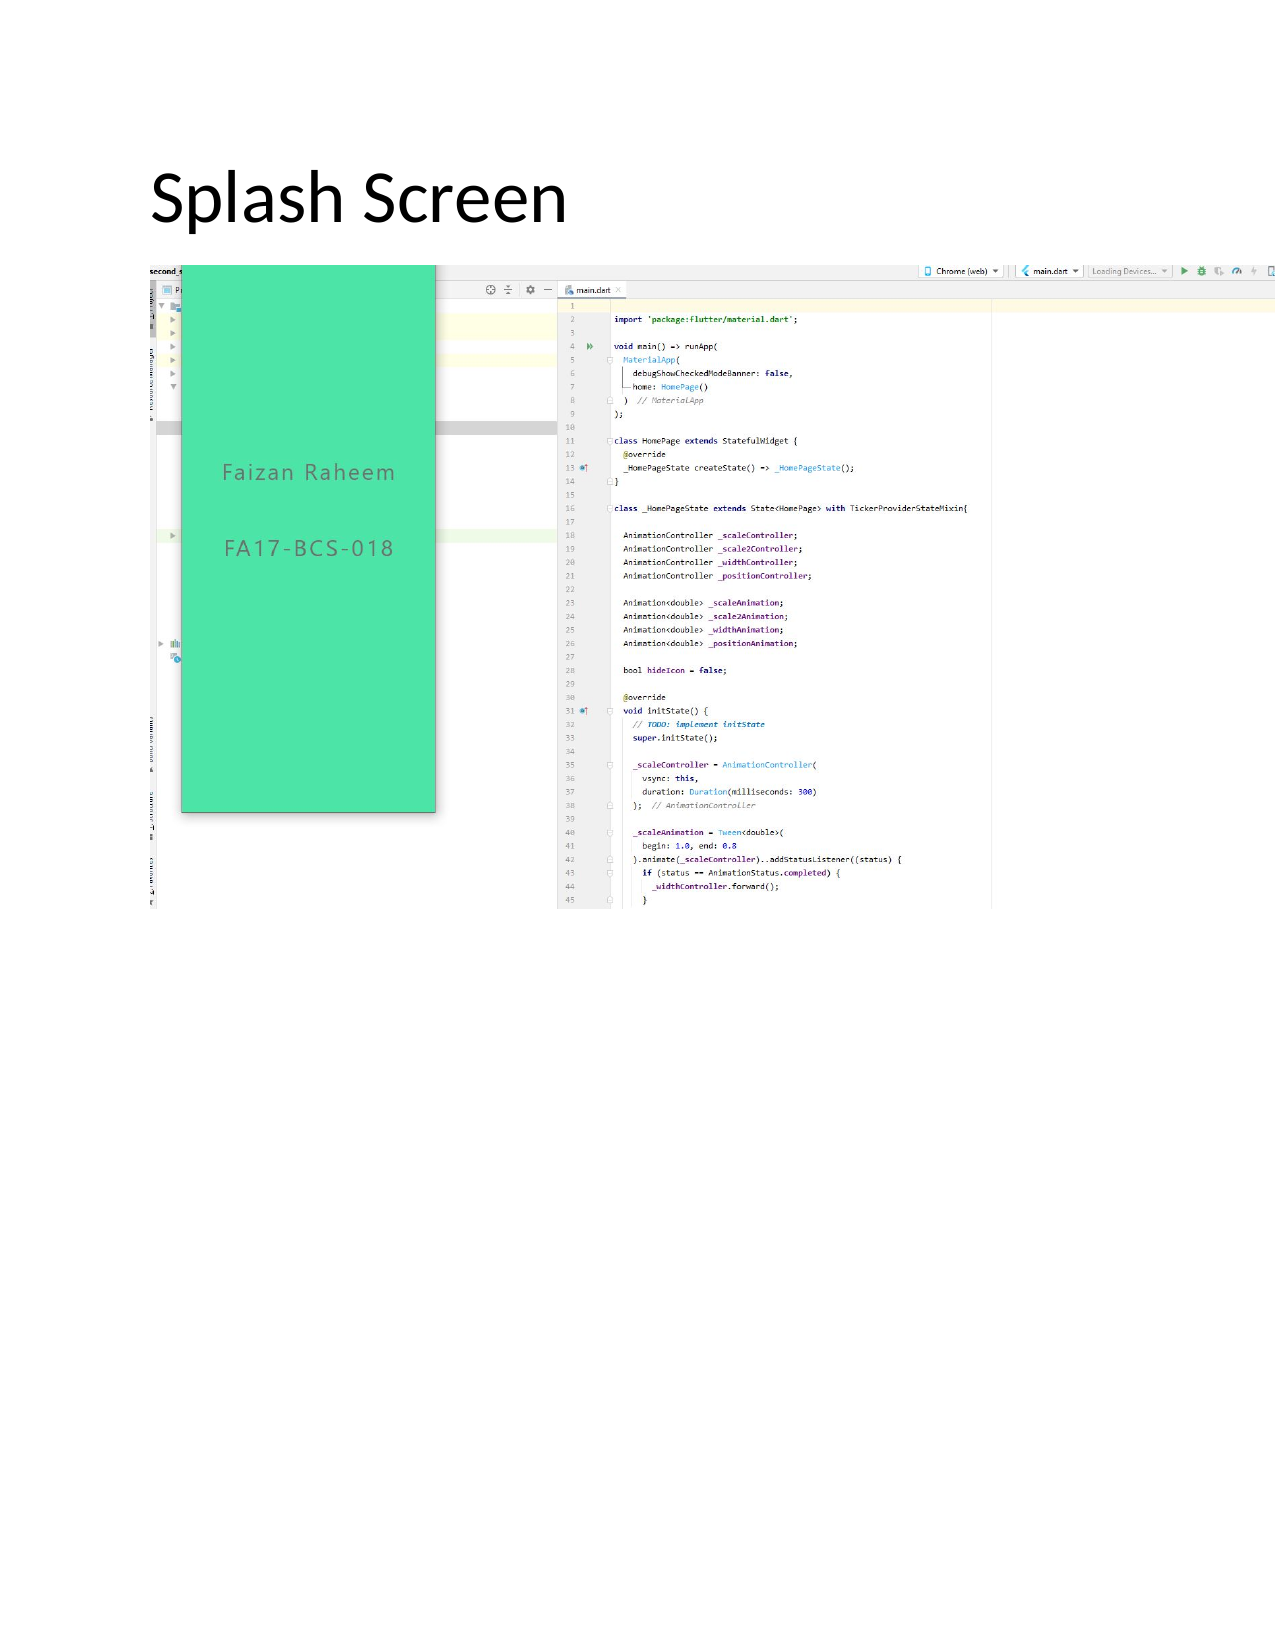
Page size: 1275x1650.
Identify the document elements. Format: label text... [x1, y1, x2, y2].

text Splash Screen [150, 150, 1125, 242]
picture [150, 265, 1275, 909]
